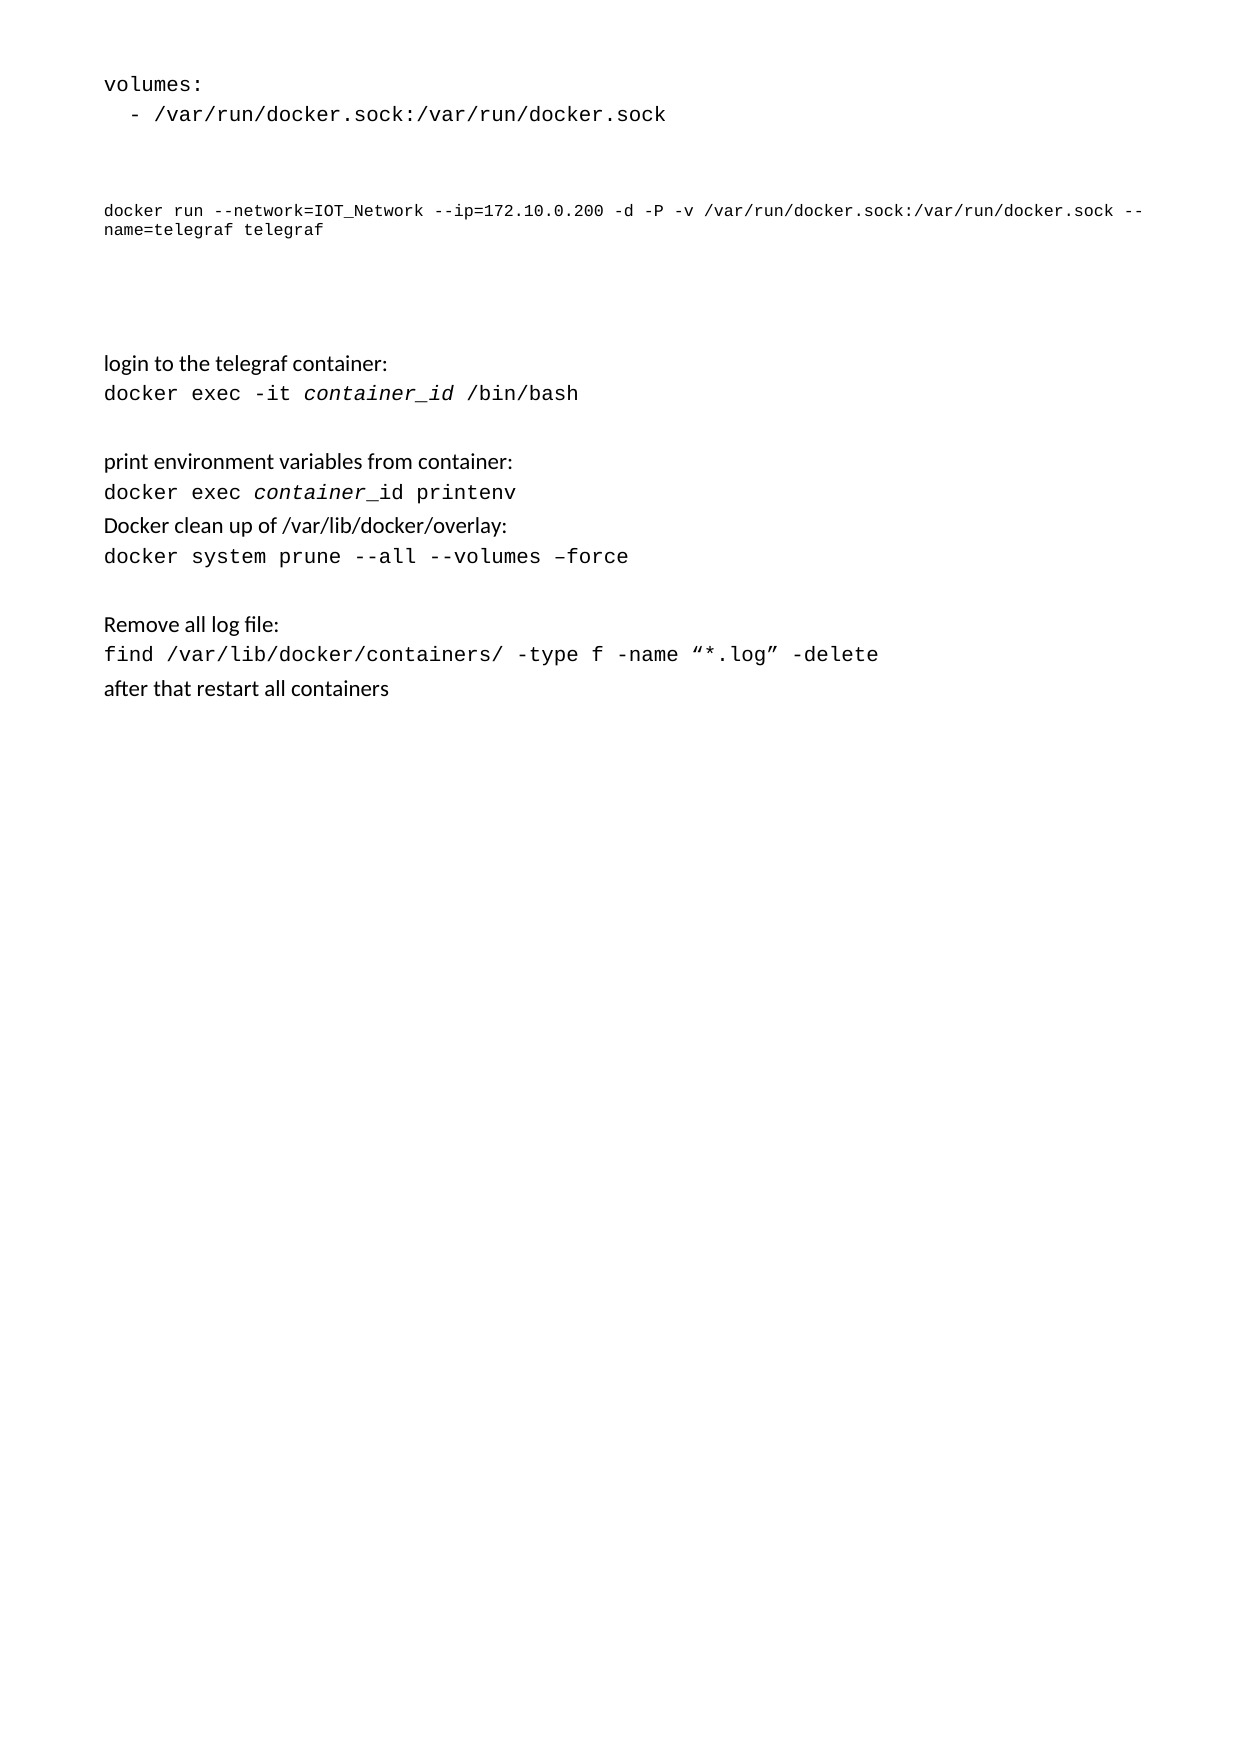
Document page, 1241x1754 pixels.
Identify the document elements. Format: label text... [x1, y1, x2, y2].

text find /var/lib/docker/containers/ -type f -name “*.log” -delete [103, 644, 1152, 668]
text docker run --network=IOT_Network --ip=172.10.0.200 -d -P -v /var/run/docker.sock:/var/run/docker.sock --name=telegraf telegraf [103, 202, 1152, 240]
text print environment variables from container: [103, 447, 1152, 475]
text Remove all log file: [103, 610, 1152, 638]
text - /var/run/docker.sock:/var/run/docker.sock [103, 104, 1152, 127]
text docker exec -it container_id /bin/bash [103, 383, 1152, 407]
text docker exec container_id printenv [103, 482, 1152, 505]
text after that restart all containers [103, 674, 1152, 702]
text Docker clean up of /var/lib/docker/overlay: [103, 512, 1152, 539]
text login to the telegraf container: [103, 349, 1152, 377]
text volumes: [103, 74, 1152, 97]
text docker system prune --all --volumes –force [103, 546, 1152, 569]
